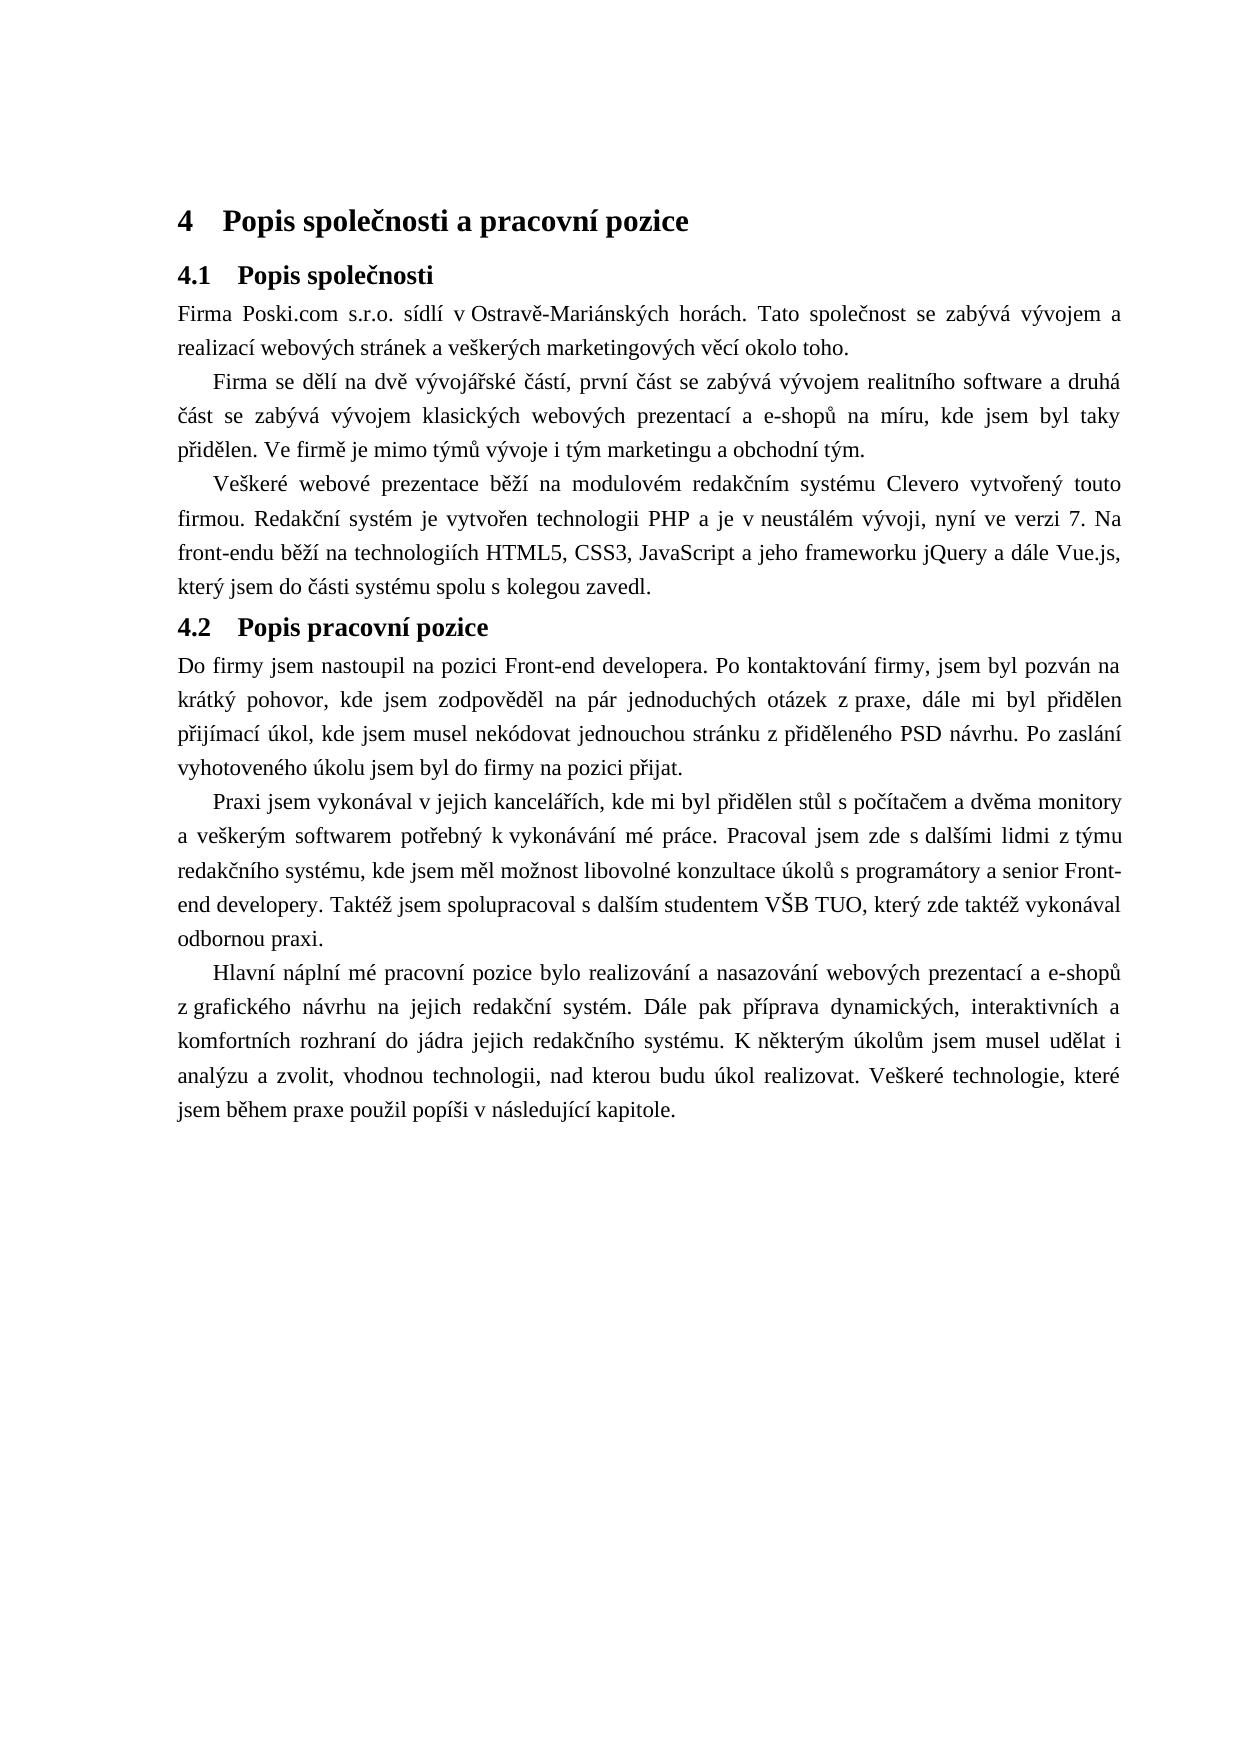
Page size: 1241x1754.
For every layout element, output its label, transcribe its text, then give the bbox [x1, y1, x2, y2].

subtitle Popis společnosti [177, 259, 1122, 290]
text Hlavní náplní mé pracovní pozice bylo realizování a nasazování webových prezentací a e-shopů z grafického návrhu na jejich redakční systém. Dále pak příprava dynamických, interaktivních a komfortních rozhraní do jádra jejich redakčního systému. K některým úkolům jsem musel udělat i analýzu a zvolit, vhodnou technologii, nad kterou budu úkol realizovat. Veškeré technologie, které jsem během praxe použil popíši v následující kapitole. [177, 959, 1122, 1122]
text Do firmy jsem nastoupil na pozici Front-end developera. Po kontaktování firmy, jsem byl pozván na krátký pohovor, kde jsem zodpověděl na pár jednoduchých otázek z praxe, dále mi byl přidělen přijímací úkol, kde jsem musel nekódovat jednouchou stránku z přiděleného PSD návrhu. Po zaslání vyhotoveného úkolu jsem byl do firmy na pozici přijat. [177, 652, 1122, 781]
text Firma Poski.com s.r.o. sídlí v Ostravě-Mariánských horách. Tato společnost se zabývá vývojem a realizací webových stránek a veškerých marketingových věcí okolo toho. [177, 300, 1122, 360]
subtitle Popis společnosti a pracovní pozice [177, 202, 1122, 238]
subtitle Popis pracovní pozice [177, 611, 1122, 642]
text Veškeré webové prezentace běží na modulovém redakčním systému Clevero vytvořený touto firmou. Redakční systém je vytvořen technologii PHP a je v neustálém vývoji, nyní ve verzi 7. Na front-endu běží na technologiích HTML5, CSS3, JavaScript a jeho frameworku jQuery a dále Vue.js, který jsem do části systému spolu s kolegou zavedl. [177, 471, 1122, 599]
text Firma se dělí na dvě vývojářské částí, první část se zabývá vývojem realitního software a druhá část se zabývá vývojem klasických webových prezentací a e-shopů na míru, kde jsem byl taky přidělen. Ve firmě je mimo týmů vývoje i tým marketingu a obchodní tým. [177, 368, 1122, 463]
text Praxi jsem vykonával v jejich kancelářích, kde mi byl přidělen stůl s počítačem a dvěma monitory a veškerým softwarem potřebný k vykonávání mé práce. Pracoval jsem zde s dalšími lidmi z týmu redakčního systému, kde jsem měl možnost libovolné konzultace úkolů s programátory a senior Front-end developery. Taktéž jsem spolupracoval s dalším studentem VŠB TUO, který zde taktéž vykonával odbornou praxi. [177, 788, 1122, 951]
